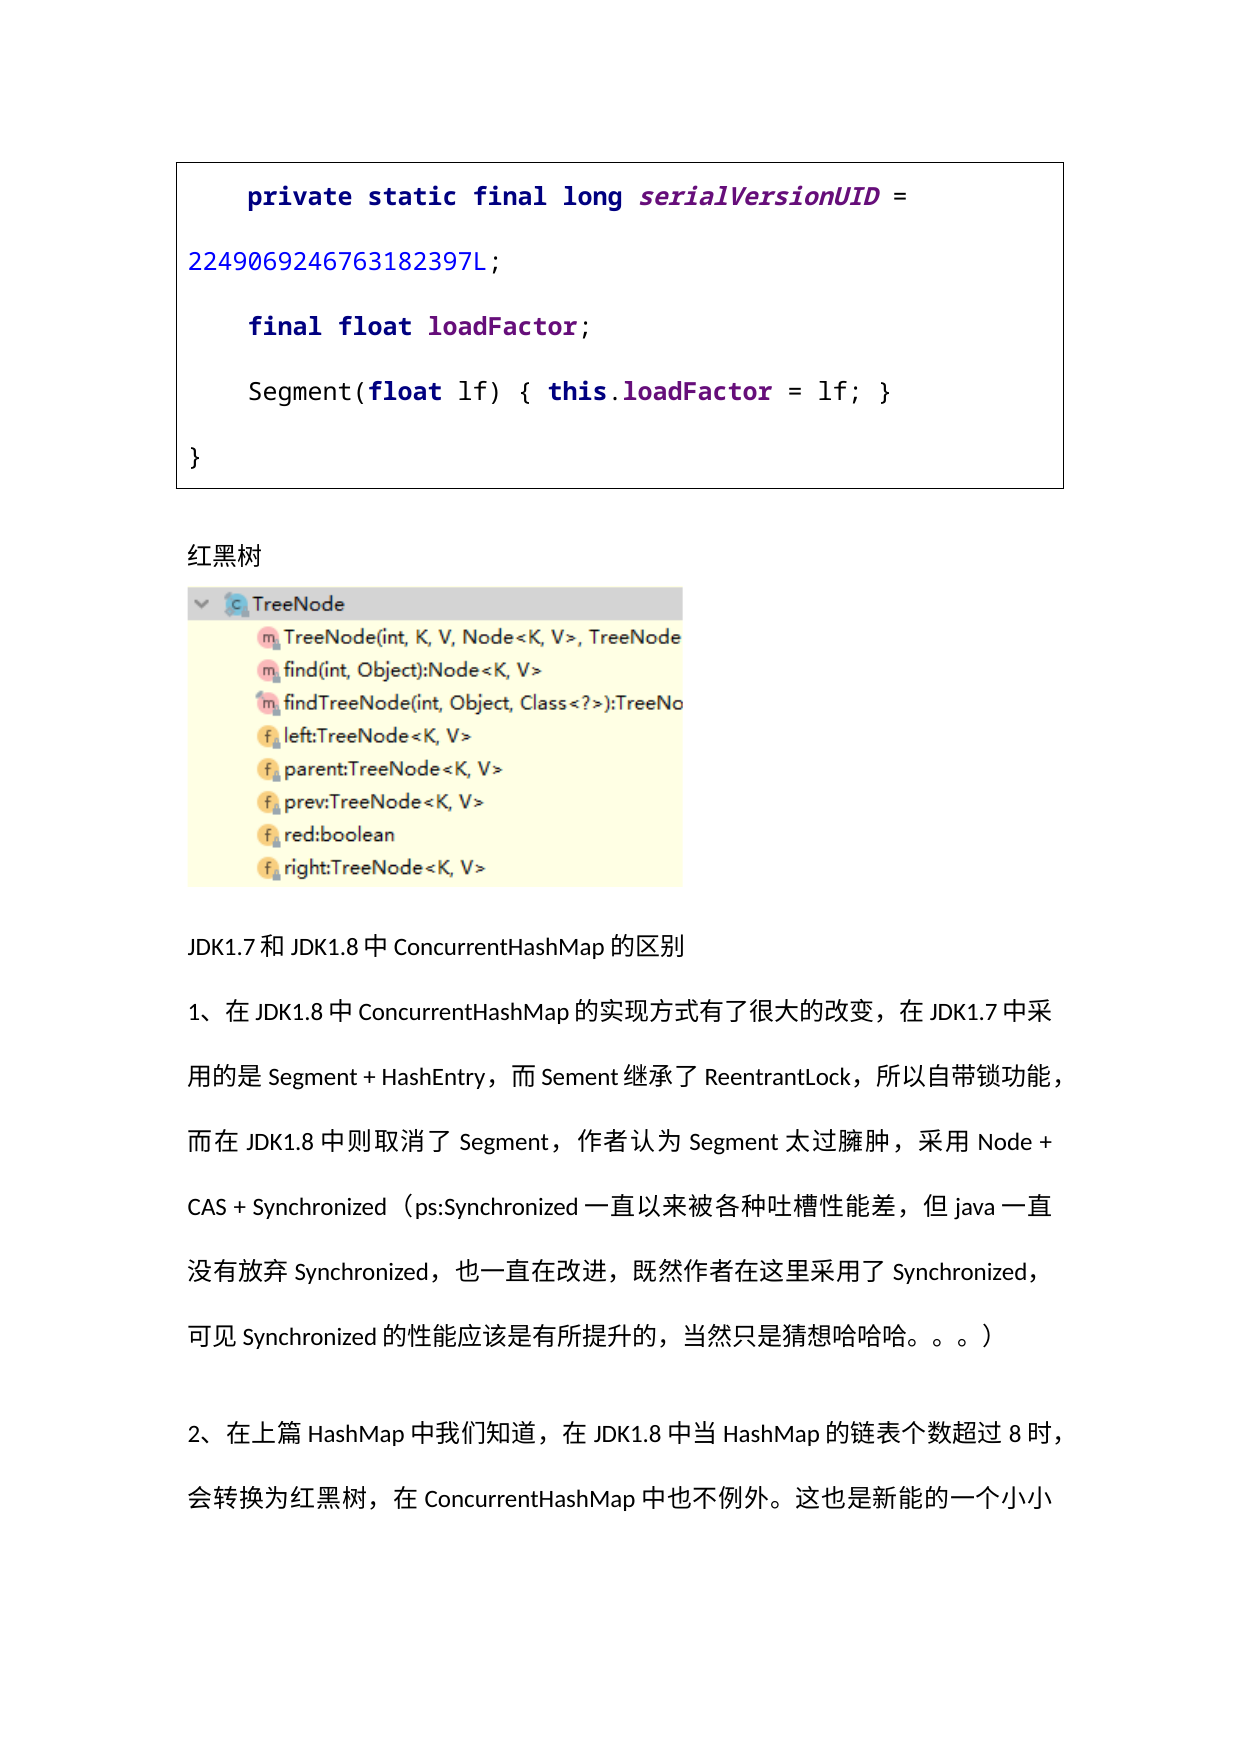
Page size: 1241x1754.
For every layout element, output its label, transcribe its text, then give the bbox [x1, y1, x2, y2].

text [187, 1399, 1053, 1529]
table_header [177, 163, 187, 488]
text JDK1.7和JDK1.8中ConcurrentHashMap的区别 [187, 912, 1053, 977]
text 红黑树 [187, 522, 1053, 587]
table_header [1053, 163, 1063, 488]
picture [187, 586, 683, 887]
text 1、在JDK1.8中ConcurrentHashMap的实现方式有了很大的改变，在JDK1.7中采用的是Segment + HashEntry，而Sement继承了ReentrantLock，所以自带锁功能，而在JDK1.8中则取消了Segment，作者认为Segment太过臃肿，采用Node + CAS + Synchronized（ps:Synchronized一直以来被各种吐槽性能差，但java一直没有放弃Synchronized，也一直在改进，既然作者在这里采用了Synchronized，可见Synchronized的性能应该是有所提升的，当然只是猜想哈哈哈。。。） [187, 977, 1053, 1367]
